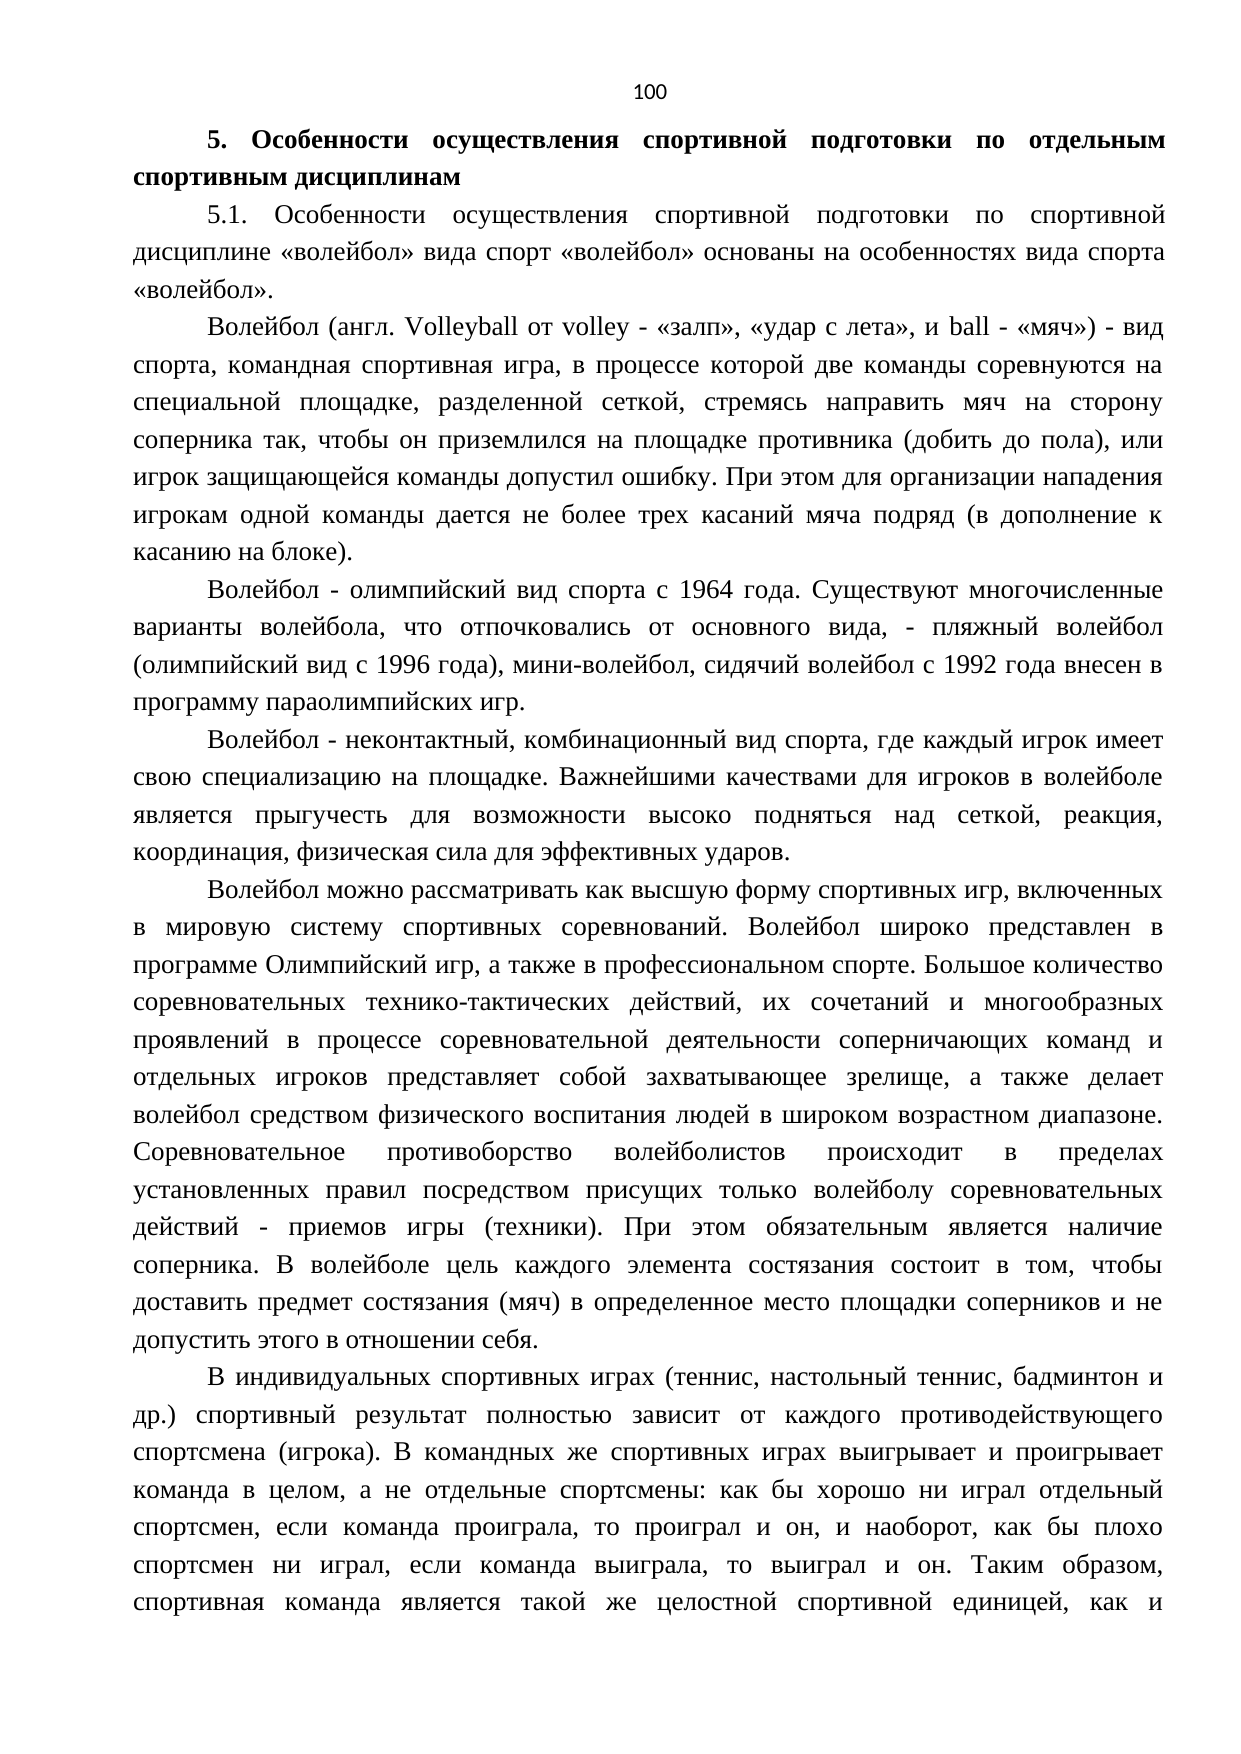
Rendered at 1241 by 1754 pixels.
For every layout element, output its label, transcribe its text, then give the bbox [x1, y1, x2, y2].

text 5.1. Особенности осуществления спортивной подготовки по спортивной дисциплине «волейбол» вида спорт «волейбол» основаны на особенностях вида спорта «волейбол». [133, 193, 1167, 306]
text Волейбол можно рассматривать как высшую форму спортивных игр, включенных в мировую систему спортивных соревнований. Волейбол широко представлен в программе Олимпийский игр, а также в профессиональном спорте. Большое количество соревновательных технико-тактических действий, их сочетаний и многообразных проявлений в процессе соревновательной деятельности соперничающих команд и отдельных игроков представляет собой захватывающее зрелище, а также делает волейбол средством физического воспитания людей в широком возрастном диапазоне. Соревновательное противоборство волейболистов происходит в пределах установленных правил посредством присущих только волейболу соревновательных действий - приемов игры (техники). При этом обязательным является наличие соперника. В волейболе цель каждого элемента состязания состоит в том, чтобы доставить предмет состязания (мяч) в определенное место площадки соперников и не допустить этого в отношении себя. [133, 868, 1164, 1356]
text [133, 1356, 1164, 1618]
text Волейбол - олимпийский вид спорта с 1964 года. Существуют многочисленные варианты волейбола, что отпочковались от основного вида, - пляжный волейбол (олимпийский вид с 1996 года), мини-волейбол, сидячий волейбол с 1992 года внесен в программу параолимпийских игр. [133, 568, 1164, 718]
text 5. Особенности осуществления спортивной подготовки по отдельным спортивным дисциплинам [133, 118, 1167, 193]
text Волейбол (англ. Volleyball от volley - «залп», «удар с лета», и ball - «мяч») - вид спорта, командная спортивная игра, в процессе которой две команды соревнуются на специальной площадке, разделенной сеткой, стремясь направить мяч на сторону соперника так, чтобы он приземлился на площадке противника (добить до пола), или игрок защищающейся команды допустил ошибку. При этом для организации нападения игрокам одной команды дается не более трех касаний мяча подряд (в дополнение к касанию на блоке). [133, 306, 1164, 568]
text Волейбол - неконтактный, комбинационный вид спорта, где каждый игрок имеет свою специализацию на площадке. Важнейшими качествами для игроков в волейболе является прыгучесть для возможности высоко подняться над сеткой, реакция, координация, физическая сила для эффективных ударов. [133, 718, 1164, 868]
